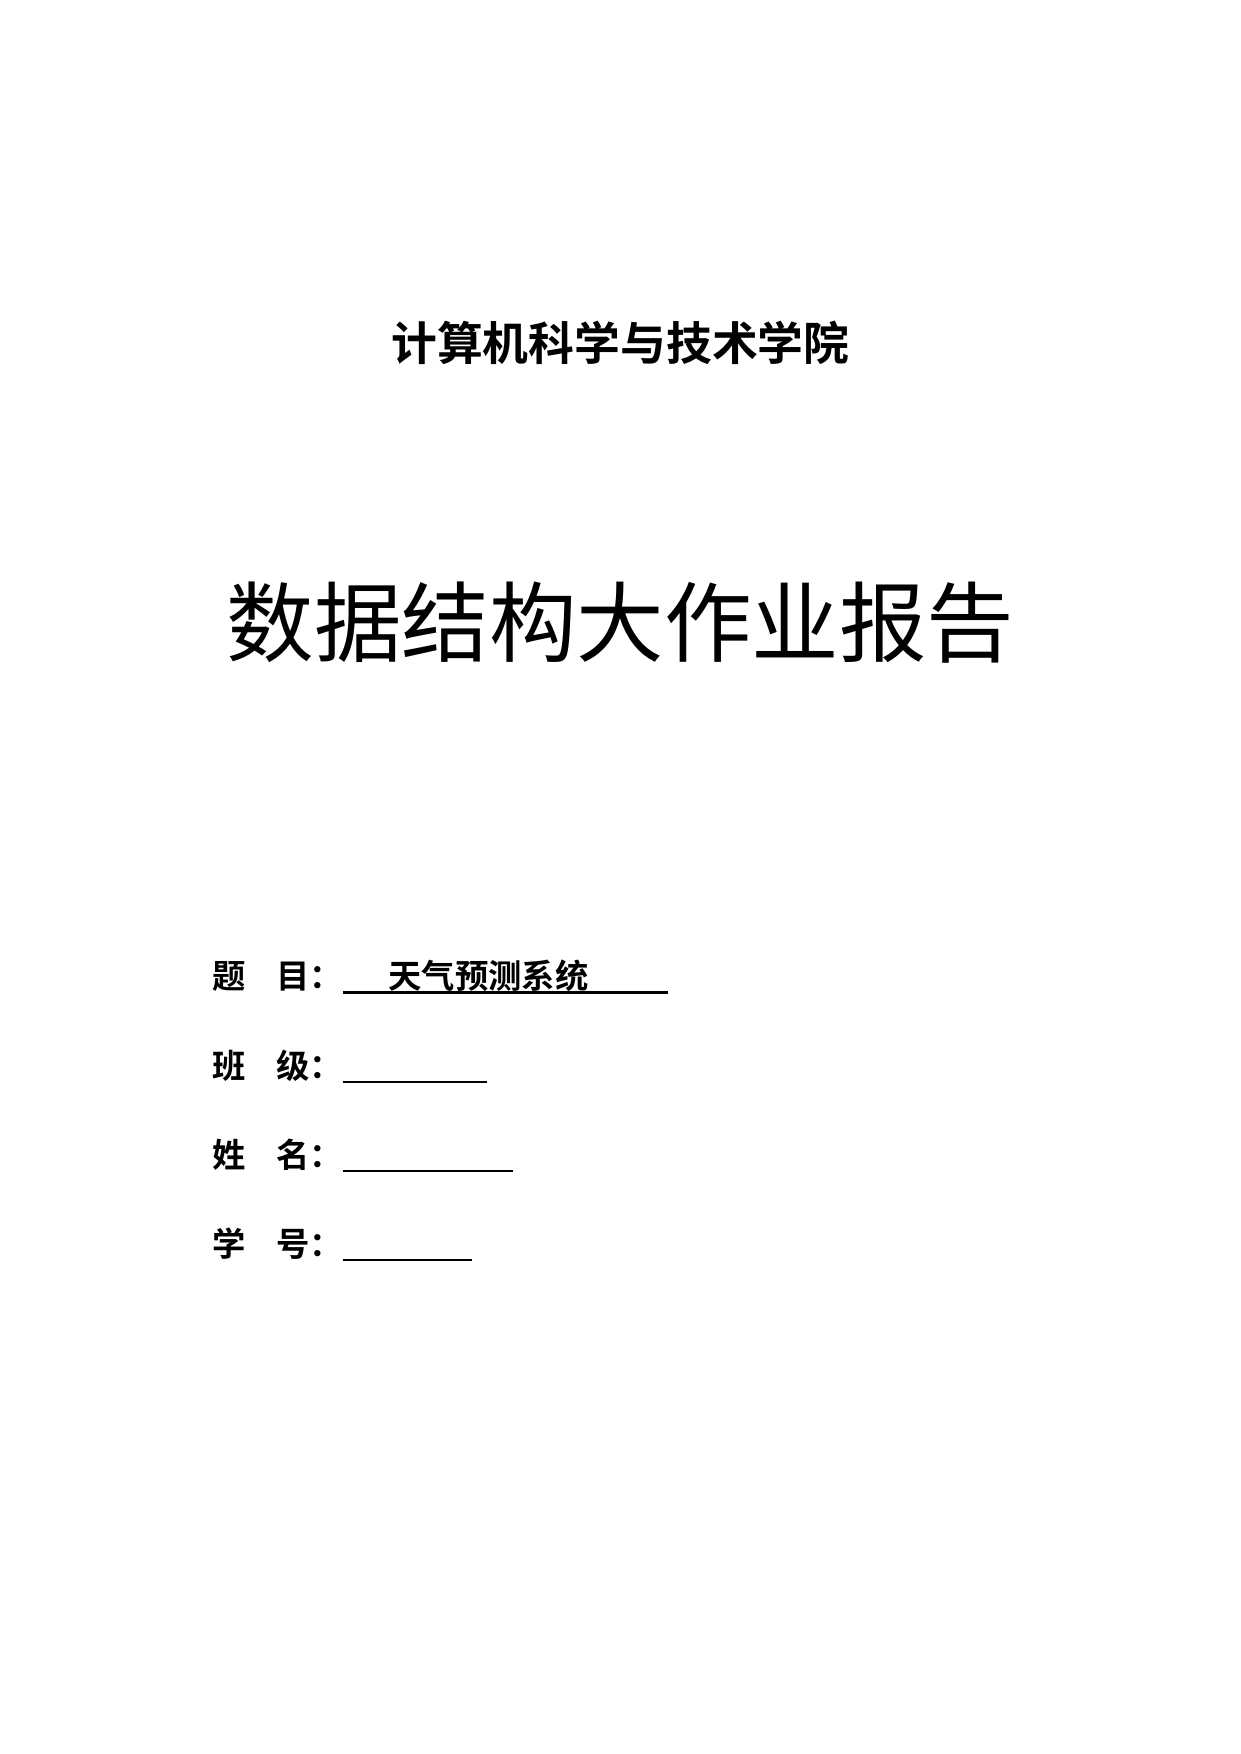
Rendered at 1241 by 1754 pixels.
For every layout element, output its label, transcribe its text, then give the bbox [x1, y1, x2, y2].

text 姓 名： [187, 1120, 1053, 1185]
text 计算机科学与技术学院 [187, 292, 1053, 389]
text 数据结构大作业报告 [187, 552, 1053, 682]
text 题 目： 天气预测系统 [187, 942, 1053, 1007]
text 学 号： [187, 1209, 1053, 1274]
text 班 级： [187, 1031, 1053, 1096]
